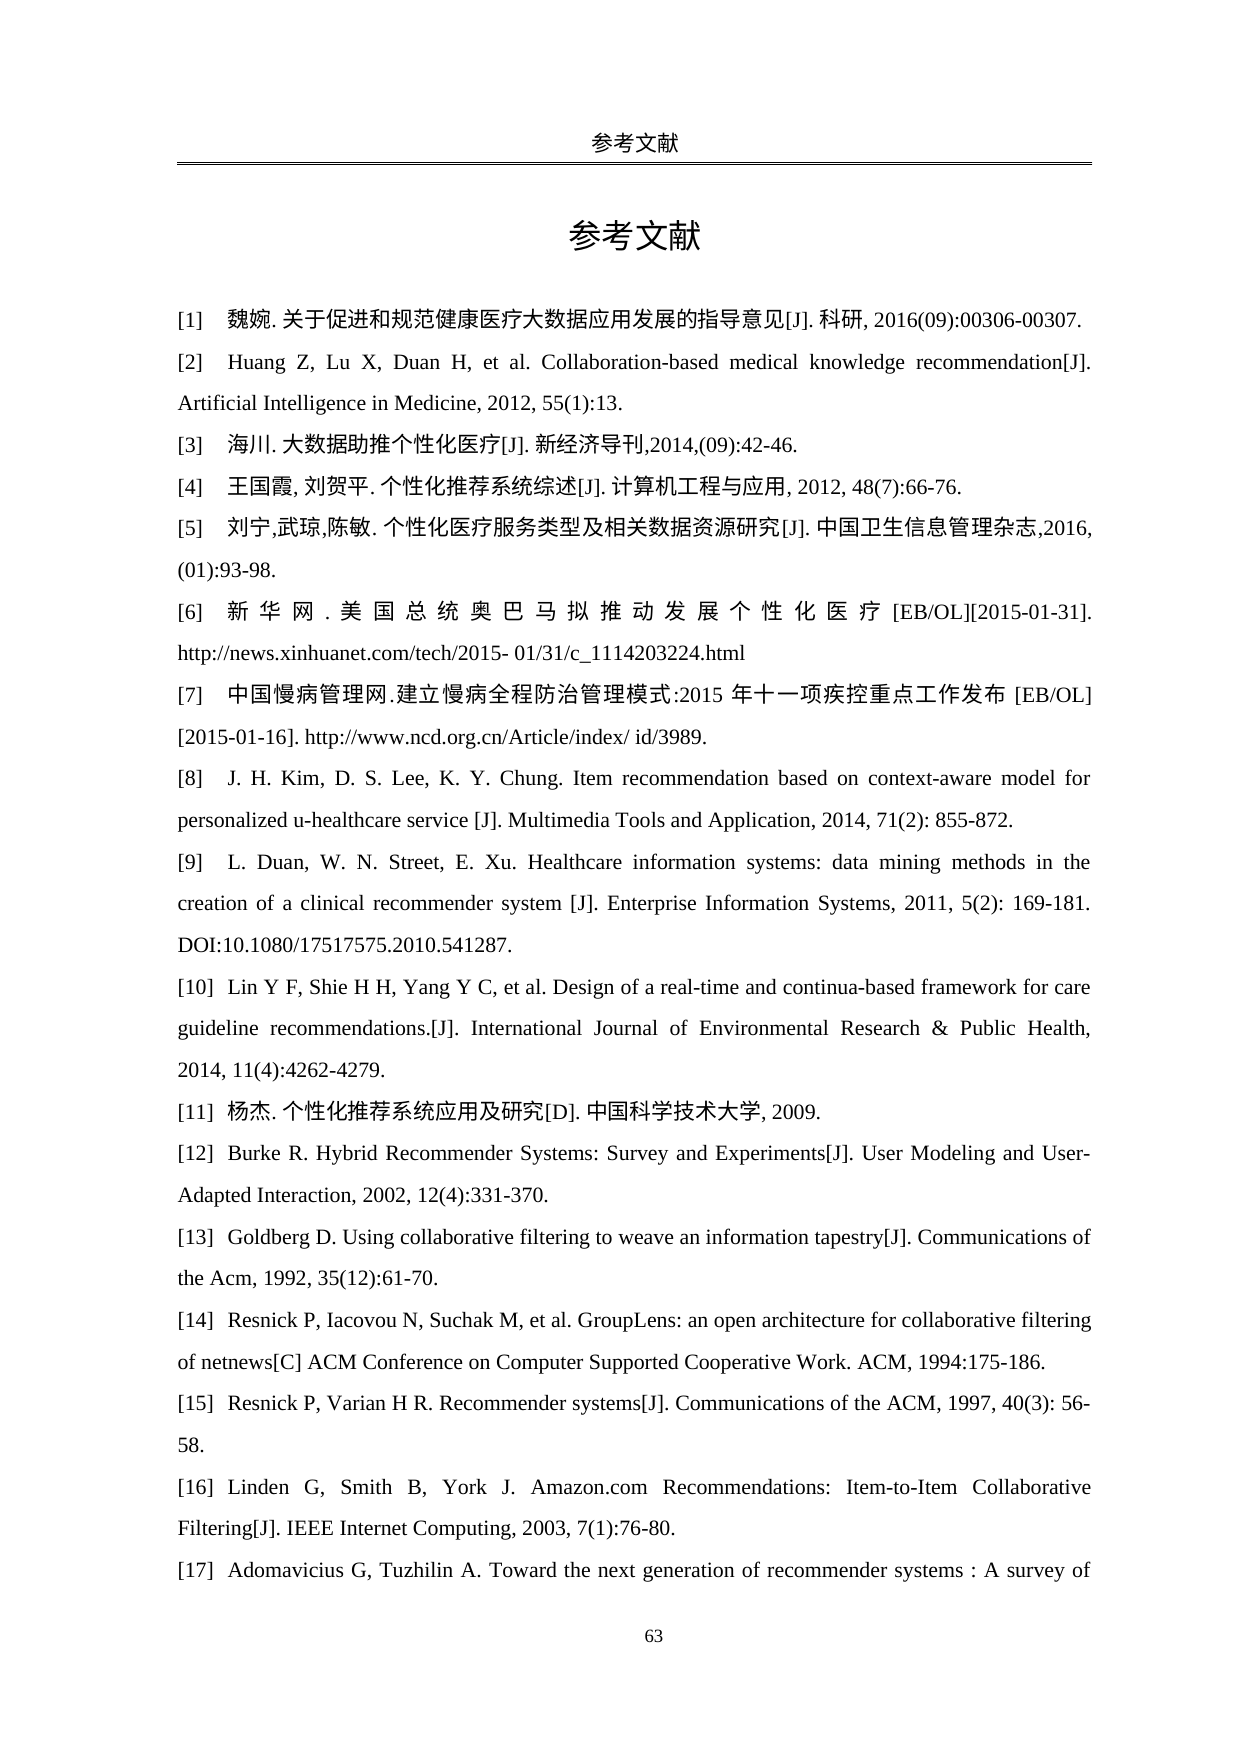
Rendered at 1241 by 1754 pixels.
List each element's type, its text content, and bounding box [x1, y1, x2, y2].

text 魏婉. 关于促进和规范健康医疗大数据应用发展的指导意见[J]. 科研, 2016(09):00306-00307. [177, 294, 1092, 336]
text Burke R. Hybrid Recommender Systems: Survey and Experiments[J]. User Modeling and User-Adapted Interaction, 2002, 12(4):331-370. [177, 1127, 1092, 1211]
text Huang Z, Lu X, Duan H, et al. Collaboration-based medical knowledge recommendation[J]. Artificial Intelligence in Medicine, 2012, 55(1):13. [177, 336, 1092, 419]
text 海川. 大数据助推个性化医疗[J]. 新经济导刊,2014,(09):42-46. [177, 419, 1092, 461]
text 新华网.美国总统奥巴马拟推动发展个性化医疗[EB/OL][2015-01-31]. http://news.xinhuanet.com/tech/2015- 01/31/c_1114203224.html [177, 586, 1092, 669]
text Linden G, Smith B, York J. Amazon.com Recommendations: Item-to-Item Collaborative Filtering[J]. IEEE Internet Computing, 2003, 7(1):76-80. [177, 1461, 1092, 1544]
text Resnick P, Iacovou N, Suchak M, et al. GroupLens: an open architecture for collaborative filtering of netnews[C] ACM Conference on Computer Supported Cooperative Work. ACM, 1994:175-186. [177, 1294, 1092, 1377]
text J. H. Kim, D. S. Lee, K. Y. Chung. Item recommendation based on context-aware model for personalized u-healthcare service [J]. Multimedia Tools and Application, 2014, 71(2): 855-872. [177, 752, 1092, 836]
text 王国霞, 刘贺平. 个性化推荐系统综述[J]. 计算机工程与应用, 2012, 48(7):66-76. [177, 461, 1092, 502]
text Resnick P, Varian H R. Recommender systems[J]. Communications of the ACM, 1997, 40(3): 56-58. [177, 1377, 1092, 1461]
text L. Duan, W. N. Street, E. Xu. Healthcare information systems: data mining methods in the creation of a clinical recommender system [J]. Enterprise Information Systems, 2011, 5(2): 169-181. DOI:10.1080/17517575.2010.541287. [177, 836, 1092, 961]
text 杨杰. 个性化推荐系统应用及研究[D]. 中国科学技术大学, 2009. [177, 1086, 1092, 1127]
text 刘宁,武琼,陈敏. 个性化医疗服务类型及相关数据资源研究[J]. 中国卫生信息管理杂志,2016,(01):93-98. [177, 502, 1092, 586]
text 中国慢病管理网.建立慢病全程防治管理模式:2015 年十一项疾控重点工作发布 [EB/OL][2015-01-16]. http://www.ncd.org.cn/Article/index/ id/3989. [177, 669, 1092, 752]
text 参考文献 [177, 215, 1092, 257]
text Goldberg D. Using collaborative filtering to weave an information tapestry[J]. Communications of the Acm, 1992, 35(12):61-70. [177, 1211, 1092, 1294]
text Lin Y F, Shie H H, Yang Y C, et al. Design of a real-time and continua-based framework for care guideline recommendations.[J]. International Journal of Environmental Research & Public Health, 2014, 11(4):4262-4279. [177, 961, 1092, 1086]
